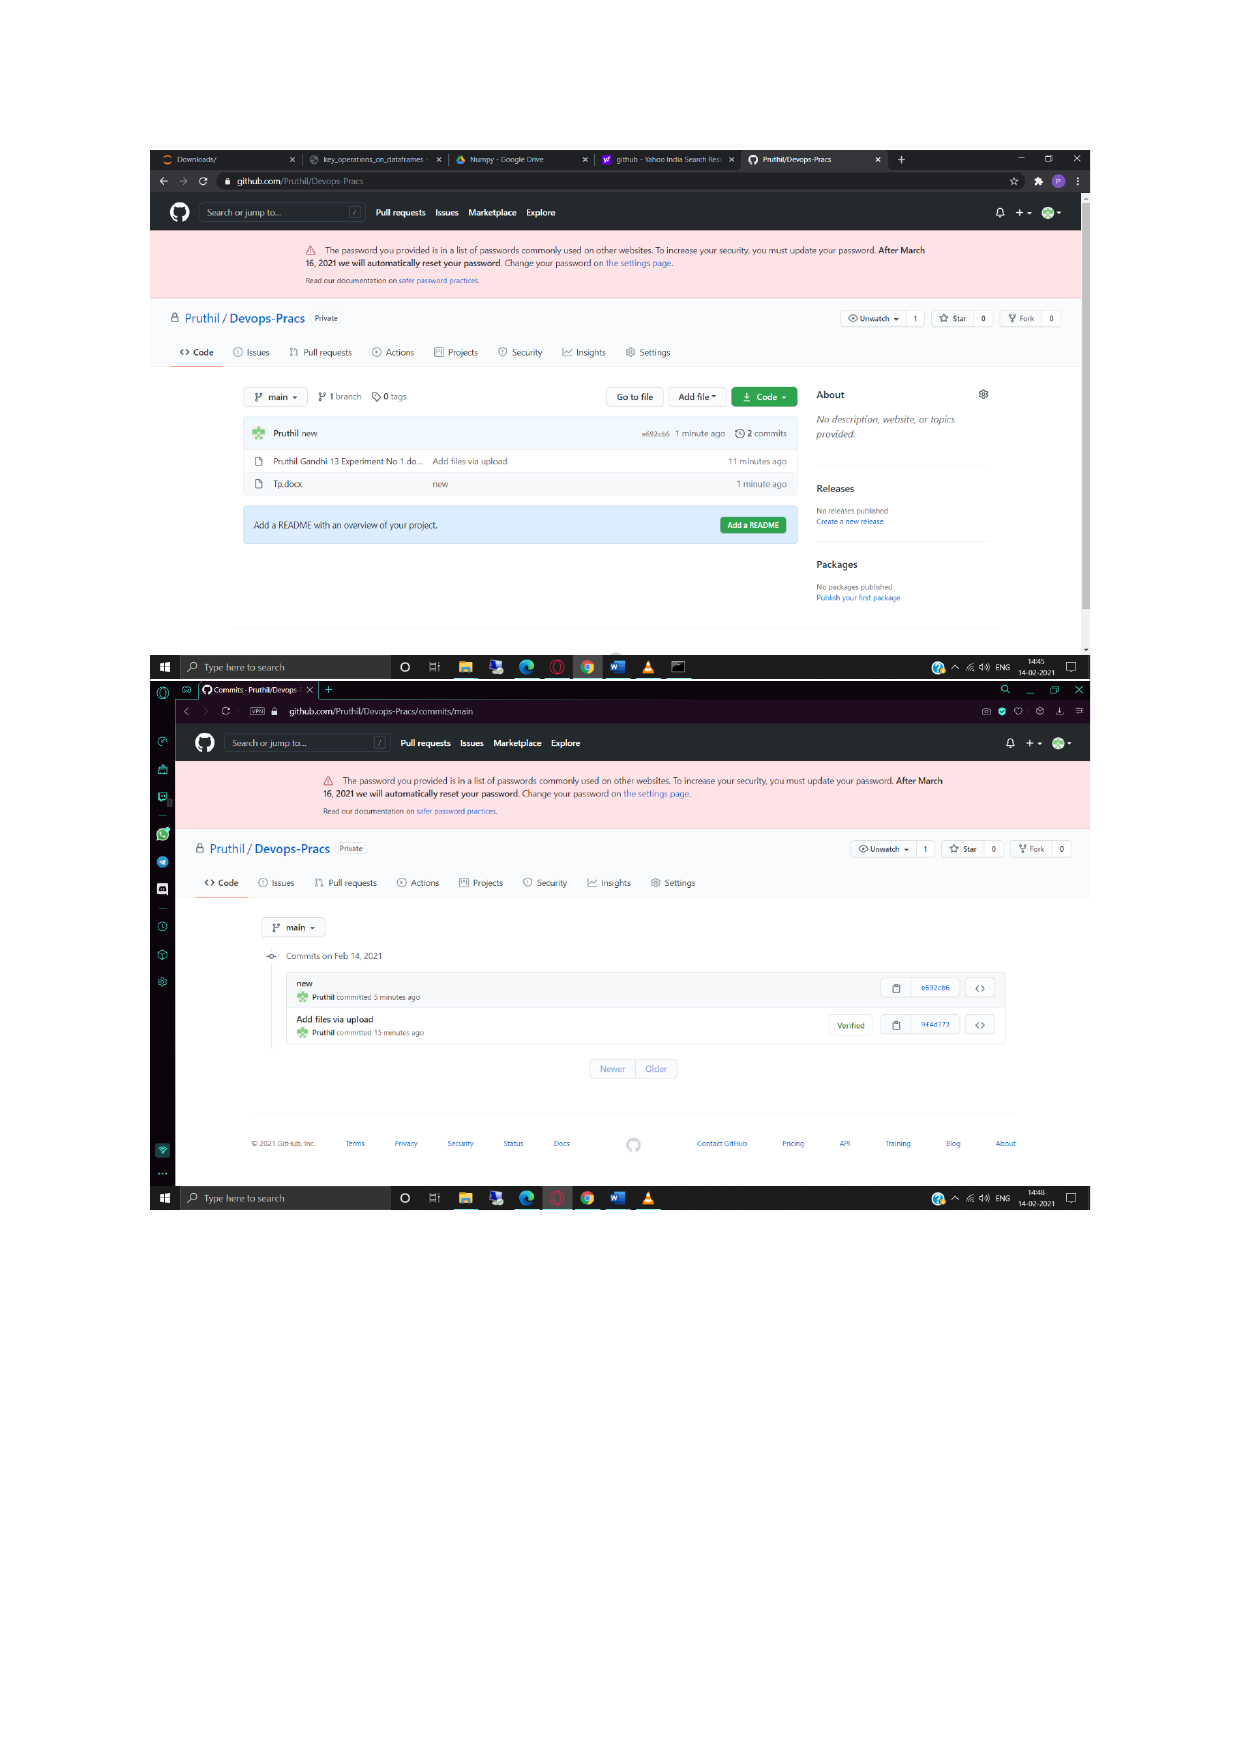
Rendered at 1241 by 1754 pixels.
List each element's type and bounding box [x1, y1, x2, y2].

picture [150, 150, 1091, 679]
picture [150, 681, 1091, 1210]
